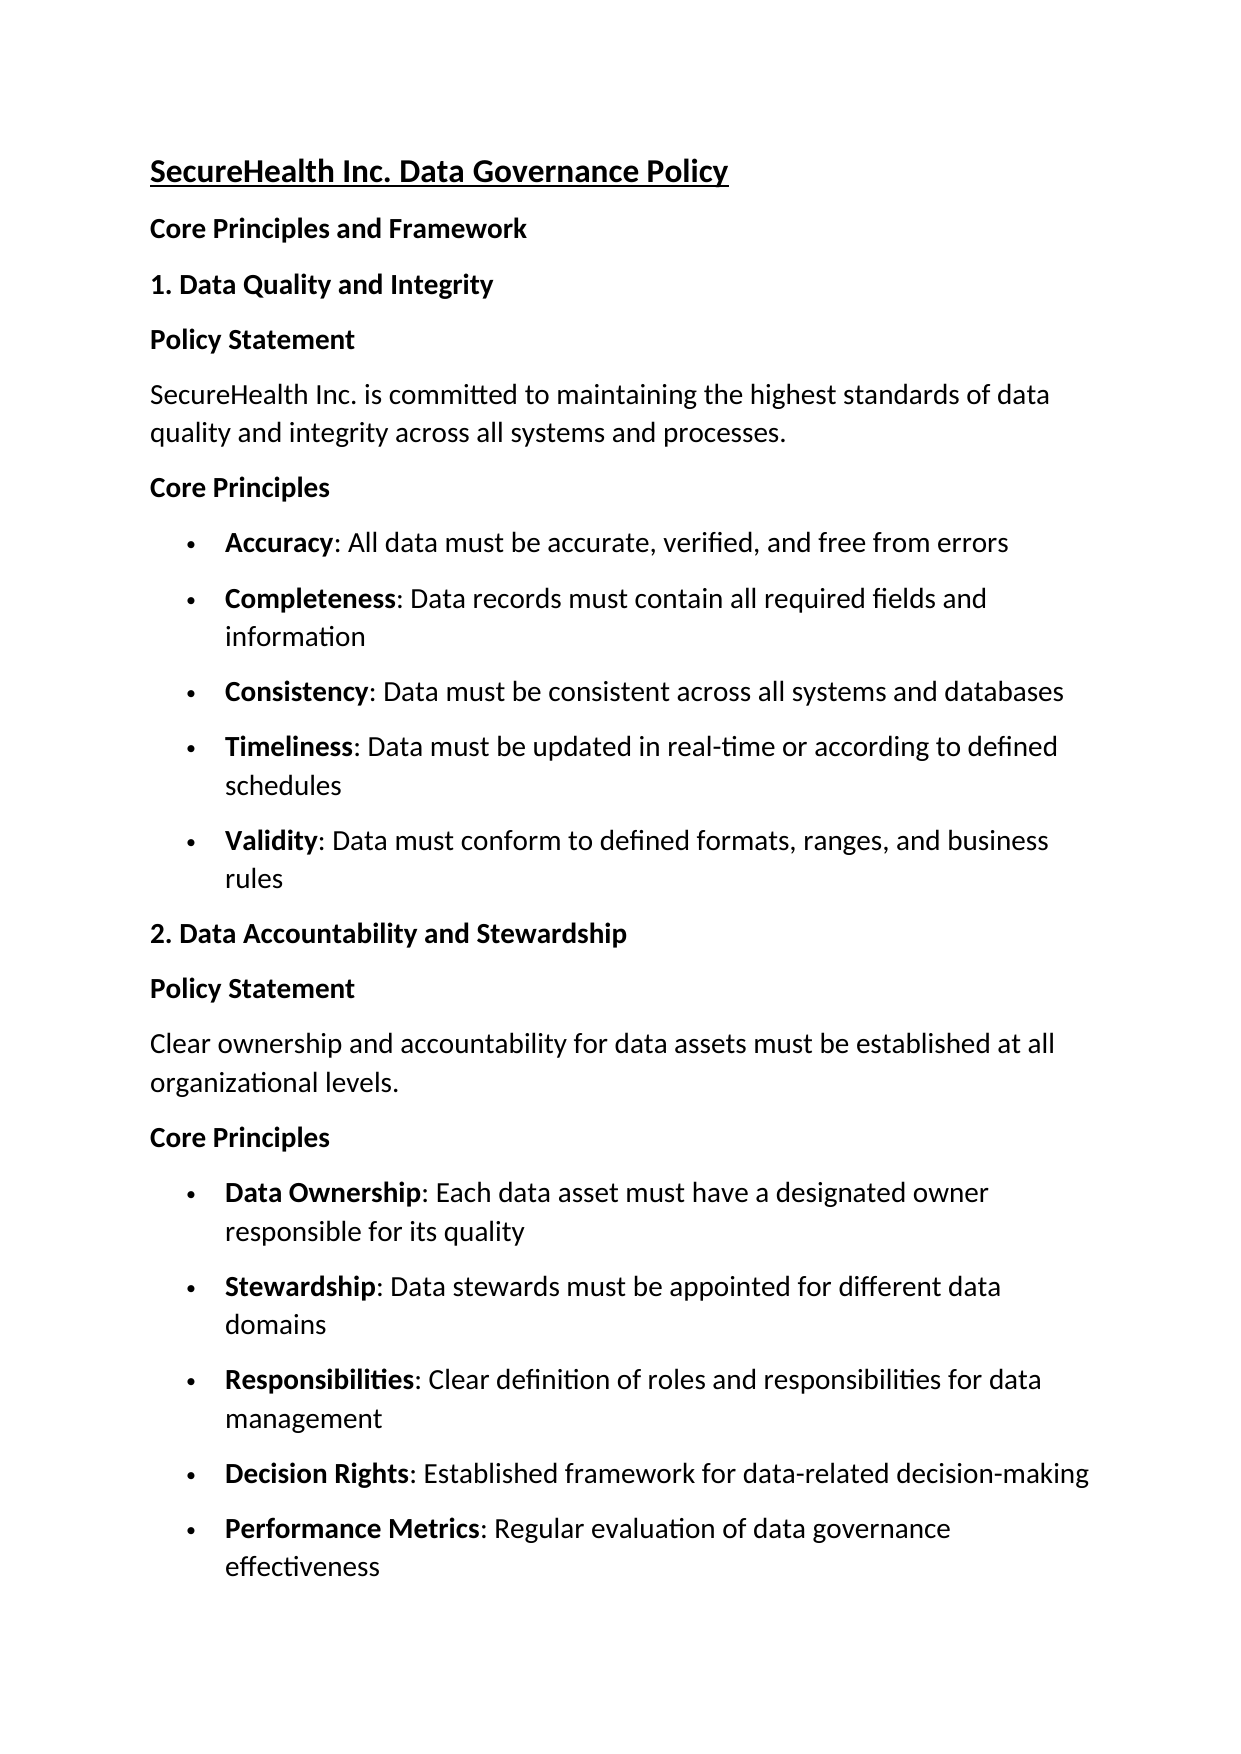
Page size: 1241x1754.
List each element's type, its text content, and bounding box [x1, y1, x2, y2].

list Timeliness: Data must be updated in real-time or according to defined schedules [187, 728, 1090, 802]
text SecureHealth Inc. Data Governance Policy [150, 150, 1090, 191]
list Stewardship: Data stewards must be appointed for different data domains [187, 1268, 1090, 1342]
list Consistency: Data must be consistent across all systems and databases [187, 673, 1090, 709]
text 1. Data Quality and Integrity [150, 266, 1090, 301]
list Completeness: Data records must contain all required fields and information [187, 580, 1090, 654]
text Core Principles [150, 469, 1090, 505]
list Decision Rights: Established framework for data-related decision-making [187, 1455, 1090, 1491]
list Data Ownership: Each data asset must have a designated owner responsible for its quality [187, 1174, 1090, 1248]
list Performance Metrics: Regular evaluation of data governance effectiveness [187, 1510, 1090, 1584]
text 2. Data Accountability and Stewardship [150, 915, 1090, 951]
text SecureHealth Inc. is committed to maintaining the highest standards of data quality and integrity across all systems and processes. [150, 376, 1090, 450]
text Policy Statement [150, 971, 1090, 1006]
list Accuracy: All data must be accurate, verified, and free from errors [187, 524, 1090, 560]
text Core Principles and Framework [150, 211, 1090, 246]
text Core Principles [150, 1119, 1090, 1155]
list Responsibilities: Clear definition of roles and responsibilities for data management [187, 1361, 1090, 1435]
text Clear ownership and accountability for data assets must be established at all organizational levels. [150, 1026, 1090, 1100]
text Policy Statement [150, 321, 1090, 356]
list Validity: Data must conform to defined formats, ranges, and business rules [187, 822, 1090, 896]
